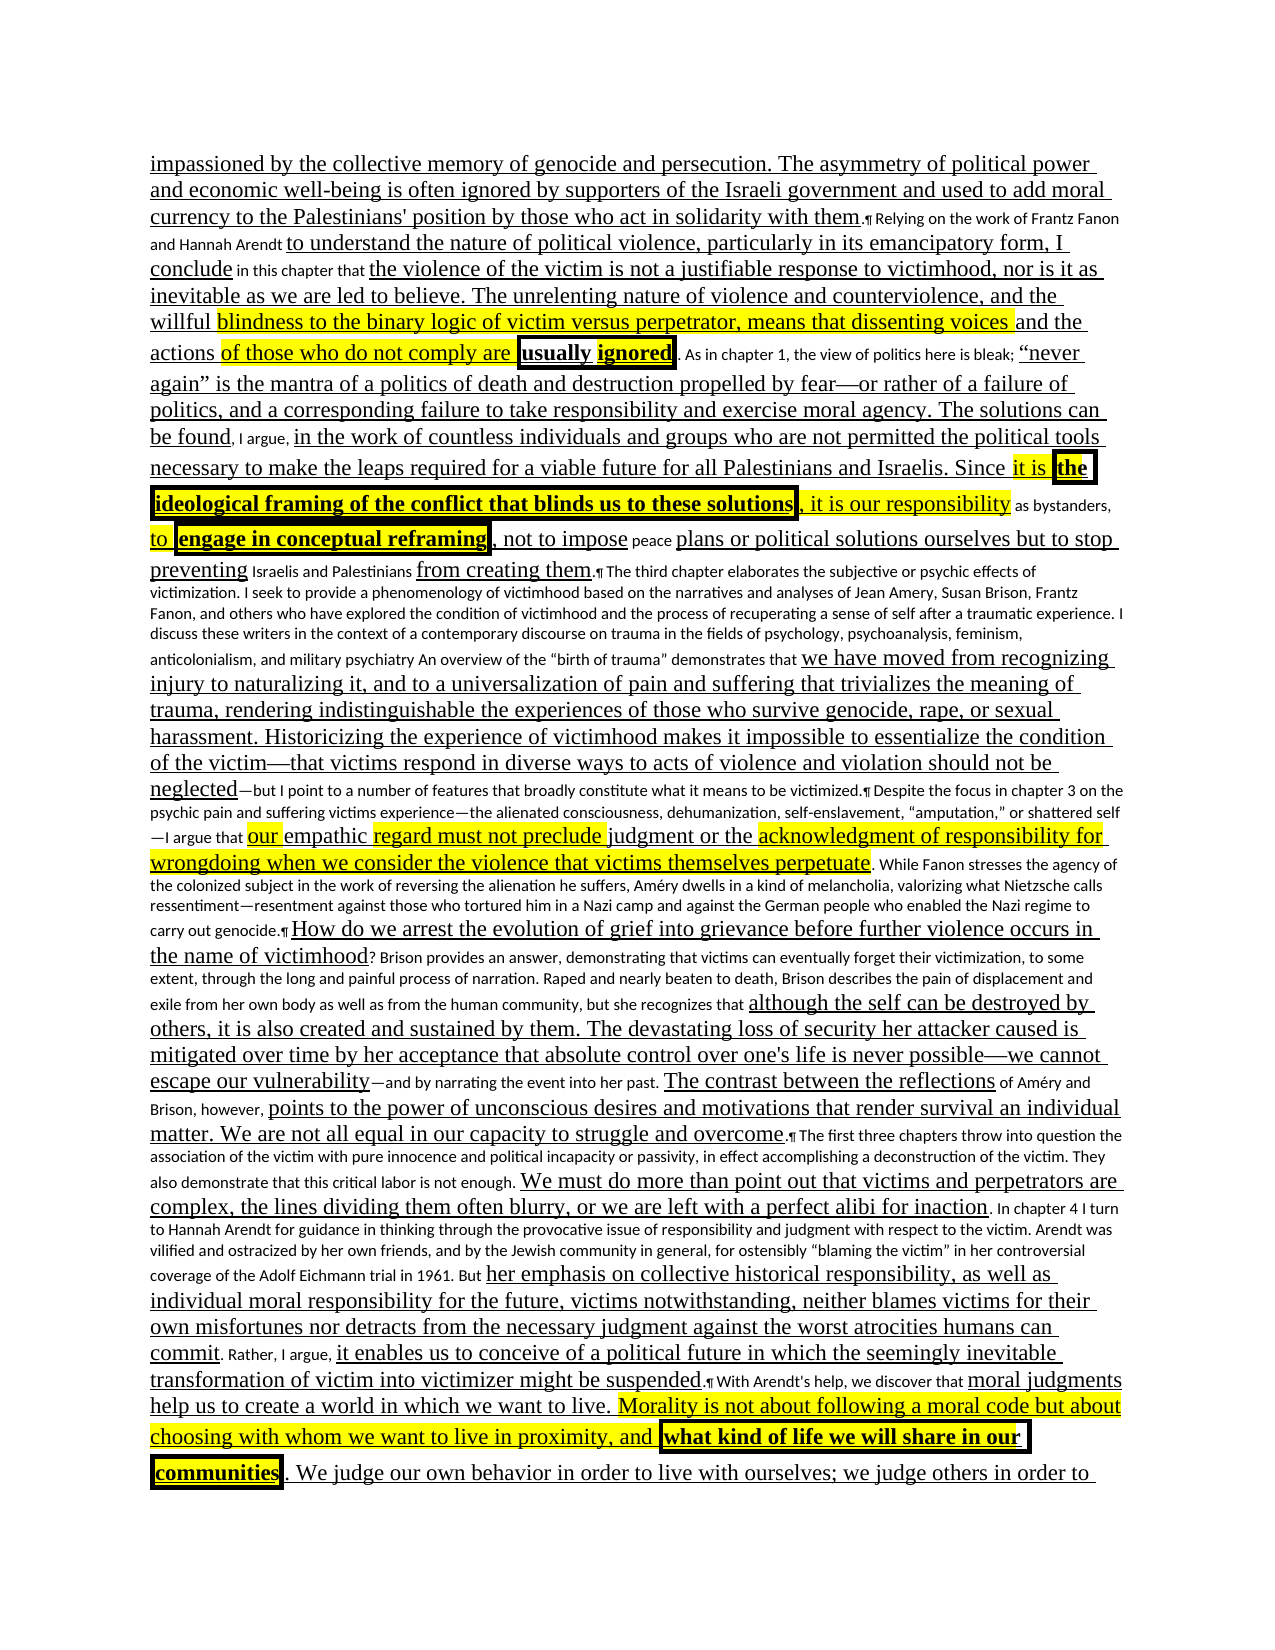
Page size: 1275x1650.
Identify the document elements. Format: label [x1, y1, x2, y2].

text [150, 150, 1125, 1490]
